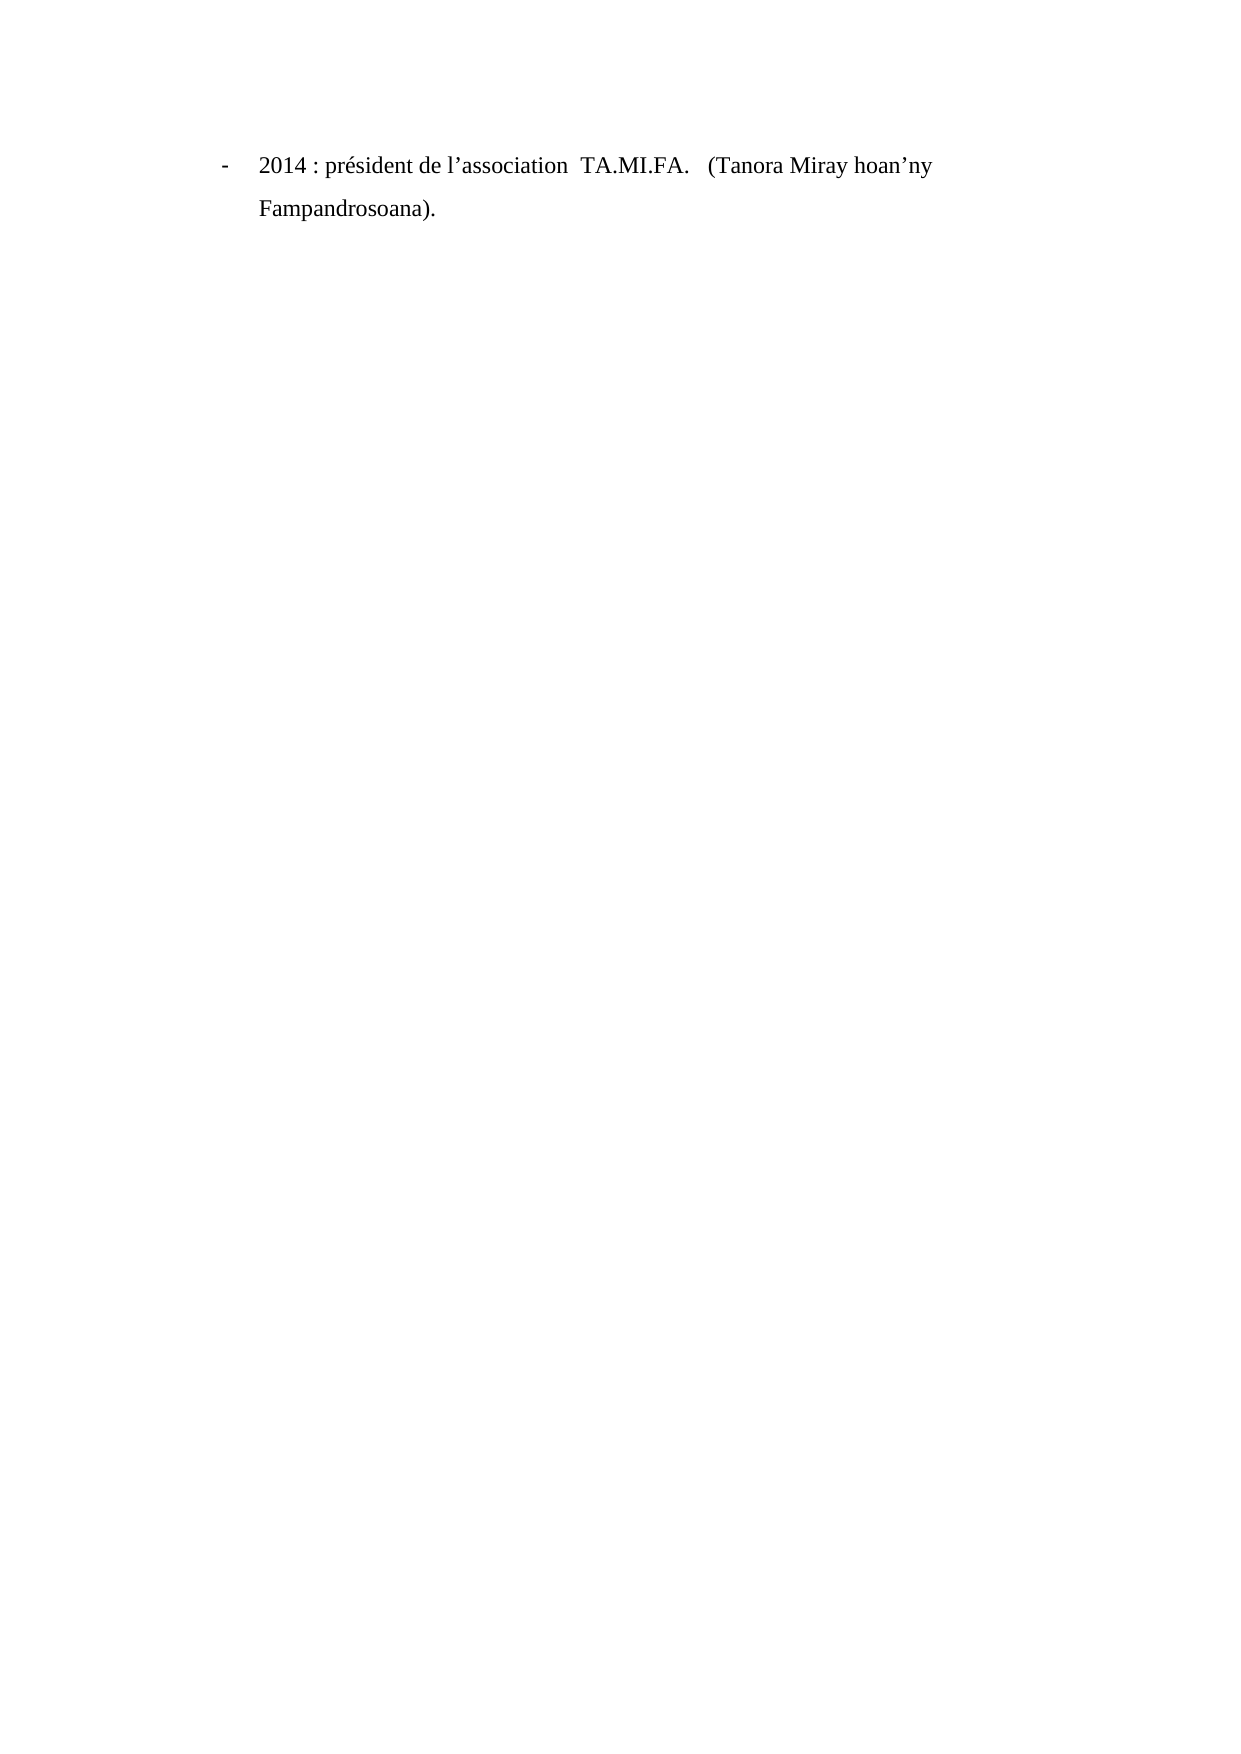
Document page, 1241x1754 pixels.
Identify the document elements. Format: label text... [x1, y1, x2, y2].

list 2014 : président de l’association TA.MI.FA. (Tanora Miray hoan’ny Fampandrosoana). [221, 148, 1093, 222]
